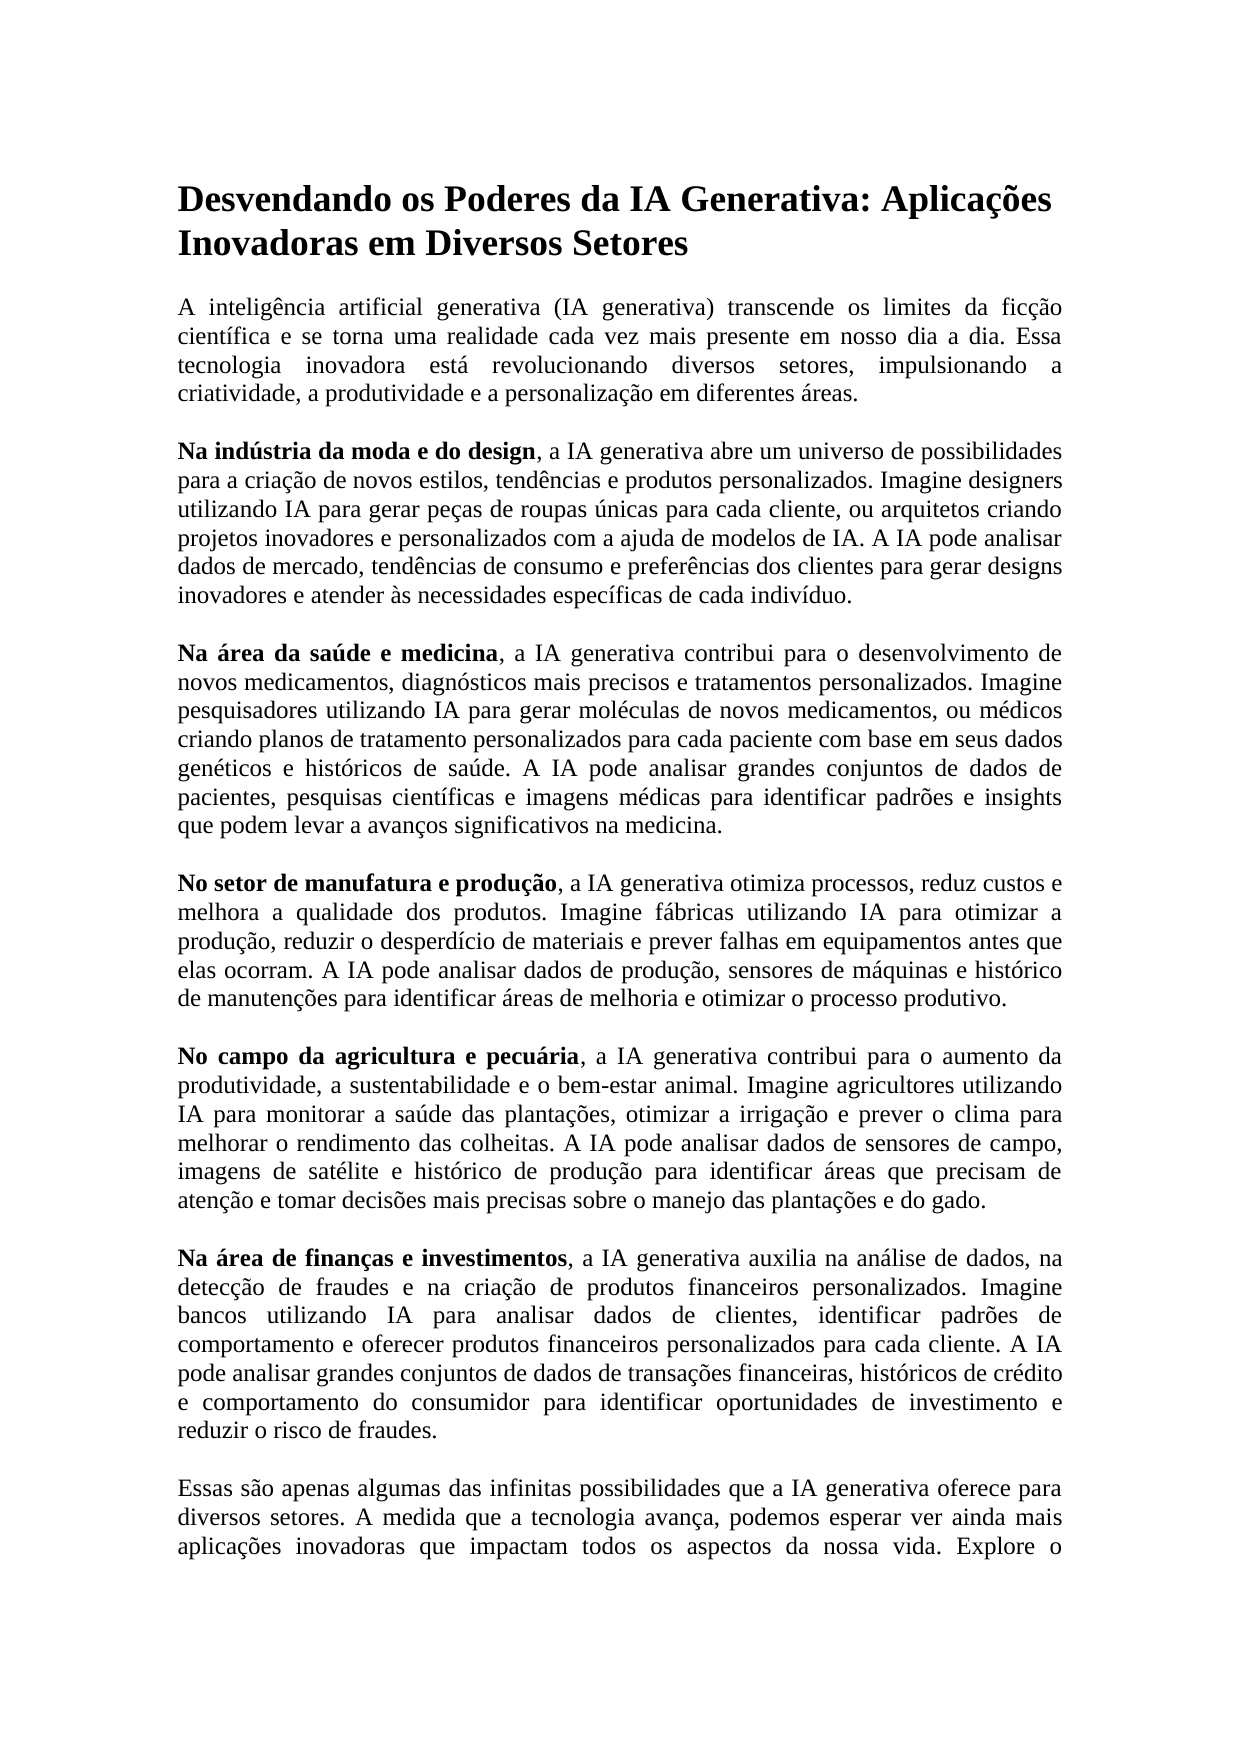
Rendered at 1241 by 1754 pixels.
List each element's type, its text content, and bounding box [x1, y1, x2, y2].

text Na área de finanças e investimentos, a IA generativa auxilia na análise de dados, na detecção de fraudes e na criação de produtos financeiros personalizados. Imagine bancos utilizando IA para analisar dados de clientes, identificar padrões de comportamento e oferecer produtos financeiros personalizados para cada cliente. A IA pode analisar grandes conjuntos de dados de transações financeiras, históricos de crédito e comportamento do consumidor para identificar oportunidades de investimento e reduzir o risco de fraudes. [177, 1243, 1063, 1444]
text No setor de manufatura e produção, a IA generativa otimiza processos, reduz custos e melhora a qualidade dos produtos. Imagine fábricas utilizando IA para otimizar a produção, reduzir o desperdício de materiais e prever falhas em equipamentos antes que elas ocorram. A IA pode analisar dados de produção, sensores de máquinas e histórico de manutenções para identificar áreas de melhoria e otimizar o processo produtivo. [177, 868, 1063, 1012]
text Desvendando os Poderes da IA Generativa: Aplicações Inovadoras em Diversos Setores [177, 177, 1063, 263]
text Na área da saúde e medicina, a IA generativa contribui para o desenvolvimento de novos medicamentos, diagnósticos mais precisos e tratamentos personalizados. Imagine pesquisadores utilizando IA para gerar moléculas de novos medicamentos, ou médicos criando planos de tratamento personalizados para cada paciente com base em seus dados genéticos e históricos de saúde. A IA pode analisar grandes conjuntos de dados de pacientes, pesquisas científicas e imagens médicas para identificar padrões e insights que podem levar a avanços significativos na medicina. [177, 638, 1063, 839]
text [177, 1473, 1063, 1560]
text Na indústria da moda e do design, a IA generativa abre um universo de possibilidades para a criação de novos estilos, tendências e produtos personalizados. Imagine designers utilizando IA para gerar peças de roupas únicas para cada cliente, ou arquitetos criando projetos inovadores e personalizados com a ajuda de modelos de IA. A IA pode analisar dados de mercado, tendências de consumo e preferências dos clientes para gerar designs inovadores e atender às necessidades específicas de cada indivíduo. [177, 436, 1063, 609]
text No campo da agricultura e pecuária, a IA generativa contribui para o aumento da produtividade, a sustentabilidade e o bem-estar animal. Imagine agricultores utilizando IA para monitorar a saúde das plantações, otimizar a irrigação e prever o clima para melhorar o rendimento das colheitas. A IA pode analisar dados de sensores de campo, imagens de satélite e histórico de produção para identificar áreas que precisam de atenção e tomar decisões mais precisas sobre o manejo das plantações e do gado. [177, 1041, 1063, 1214]
text A inteligência artificial generativa (IA generativa) transcende os limites da ficção científica e se torna uma realidade cada vez mais presente em nosso dia a dia. Essa tecnologia inovadora está revolucionando diversos setores, impulsionando a criatividade, a produtividade e a personalização em diferentes áreas. [177, 292, 1063, 407]
